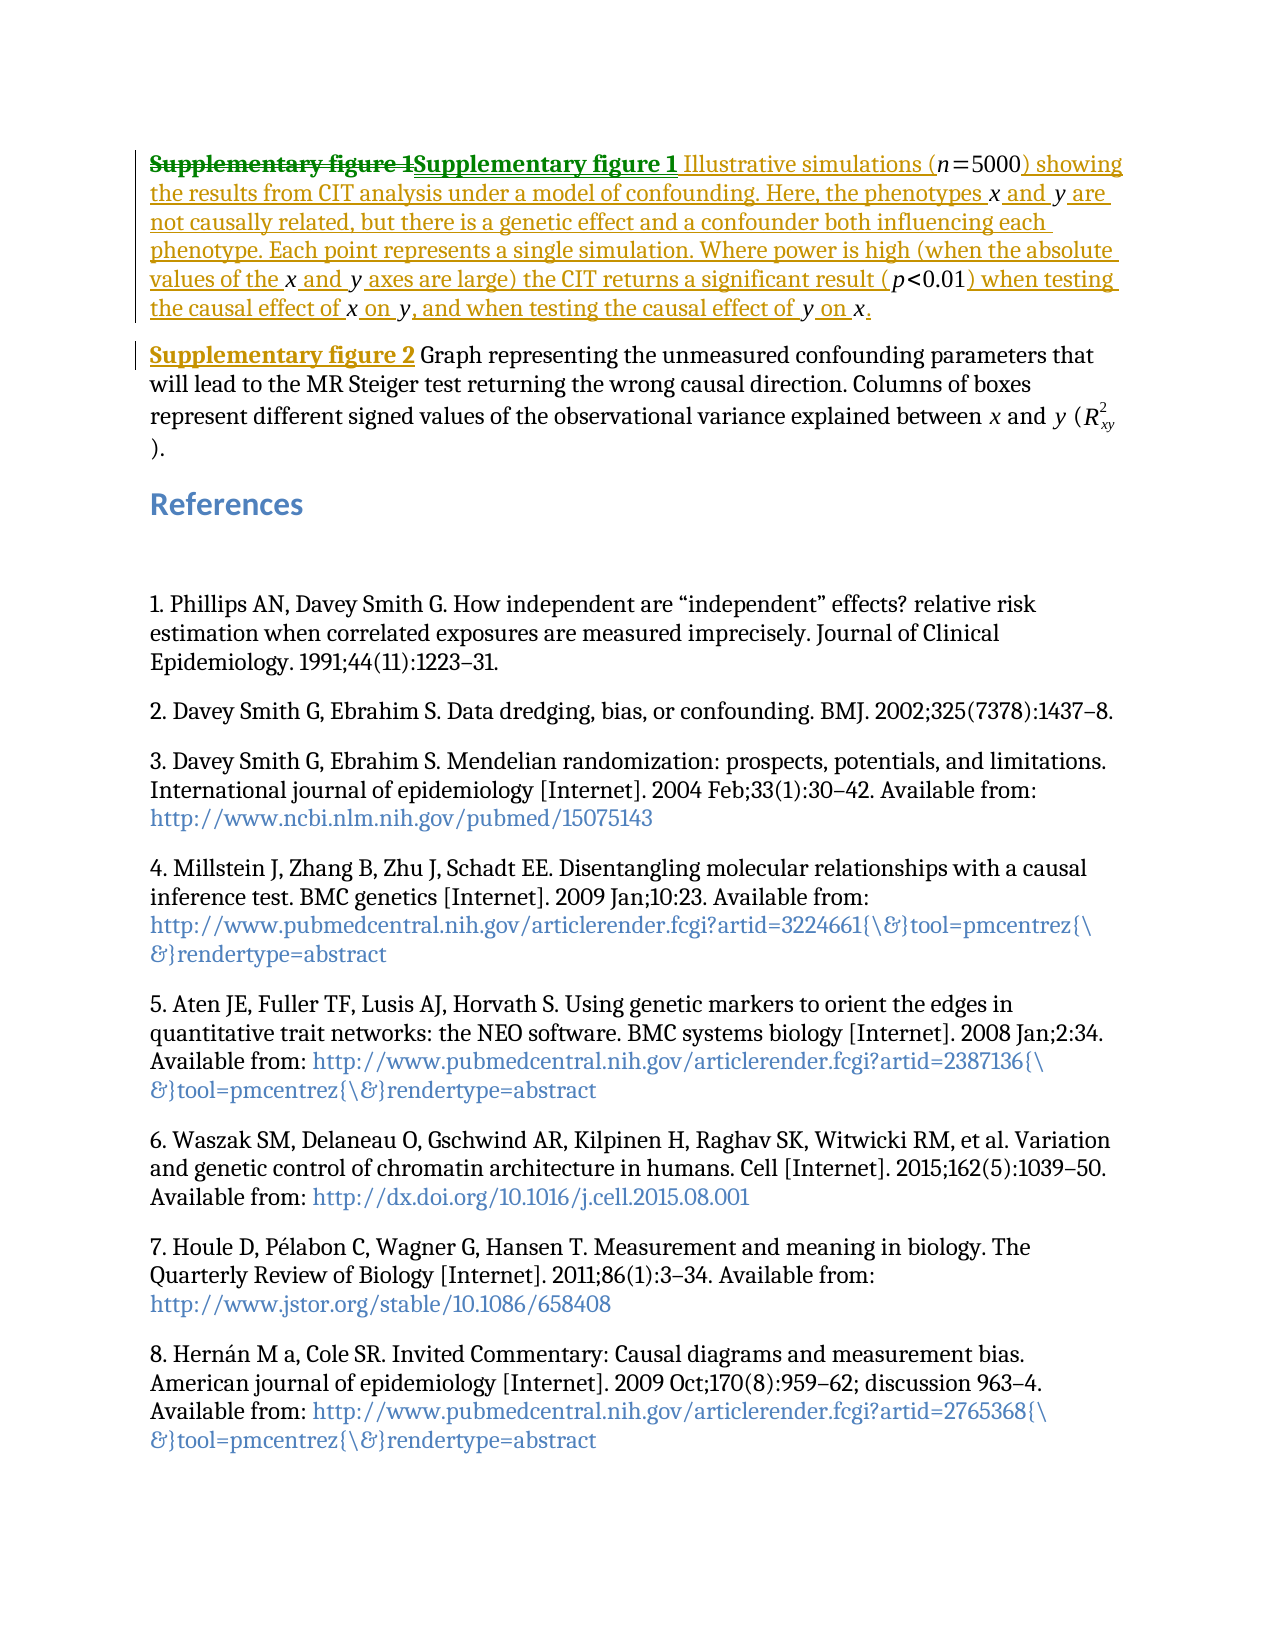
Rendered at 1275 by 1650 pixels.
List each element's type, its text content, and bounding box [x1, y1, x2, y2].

text Graph representing the unmeasured confounding parameters that will lead to the MR Steiger test returning the wrong causal direction. Columns of boxes represent different signed values of the observational variance explained between and (). [150, 341, 1125, 462]
text 4. Millstein J, Zhang B, Zhu J, Schadt EE. Disentangling molecular relationships with a causal inference test. BMC genetics [Internet]. 2009 Jan;10:23. Available from: http://www.pubmedcentral.nih.gov/articlerender.fcgi?artid=3224661{\&}tool=pmcentrez{\&}rendertype=abstract [150, 854, 1125, 969]
text 6. Waszak SM, Delaneau O, Gschwind AR, Kilpinen H, Raghav SK, Witwicki RM, et al. Variation and genetic control of chromatin architecture in humans. Cell [Internet]. 2015;162(5):1039–50. Available from: http://dx.doi.org/10.1016/j.cell.2015.08.001 [150, 1126, 1125, 1212]
text 5. Aten JE, Fuller TF, Lusis AJ, Horvath S. Using genetic markers to orient the edges in quantitative trait networks: the NEO software. BMC systems biology [Internet]. 2008 Jan;2:34. Available from: http://www.pubmedcentral.nih.gov/articlerender.fcgi?artid=2387136{\&}tool=pmcentrez{\&}rendertype=abstract [150, 990, 1125, 1105]
text 1. Phillips AN, Davey Smith G. How independent are “independent” effects? relative risk estimation when correlated exposures are measured imprecisely. Journal of Clinical Epidemiology. 1991;44(11):1223–31. [150, 590, 1125, 676]
text 8. Hernán M a, Cole SR. Invited Commentary: Causal diagrams and measurement bias. American journal of epidemiology [Internet]. 2009 Oct;170(8):959–62; discussion 963–4. Available from: http://www.pubmedcentral.nih.gov/articlerender.fcgi?artid=2765368{\&}tool=pmcentrez{\&}rendertype=abstract [150, 1340, 1125, 1455]
subtitle References [150, 483, 1125, 524]
text 2. Davey Smith G, Ebrahim S. Data dredging, bias, or confounding. BMJ. 2002;325(7378):1437–8. [150, 697, 1125, 726]
text 3. Davey Smith G, Ebrahim S. Mendelian randomization: prospects, potentials, and limitations. International journal of epidemiology [Internet]. 2004 Feb;33(1):30–42. Available from: http://www.ncbi.nlm.nih.gov/pubmed/15075143 [150, 747, 1125, 833]
text 7. Houle D, Pélabon C, Wagner G, Hansen T. Measurement and meaning in biology. The Quarterly Review of Biology [Internet]. 2011;86(1):3–34. Available from: http://www.jstor.org/stable/10.1086/658408 [150, 1233, 1125, 1319]
